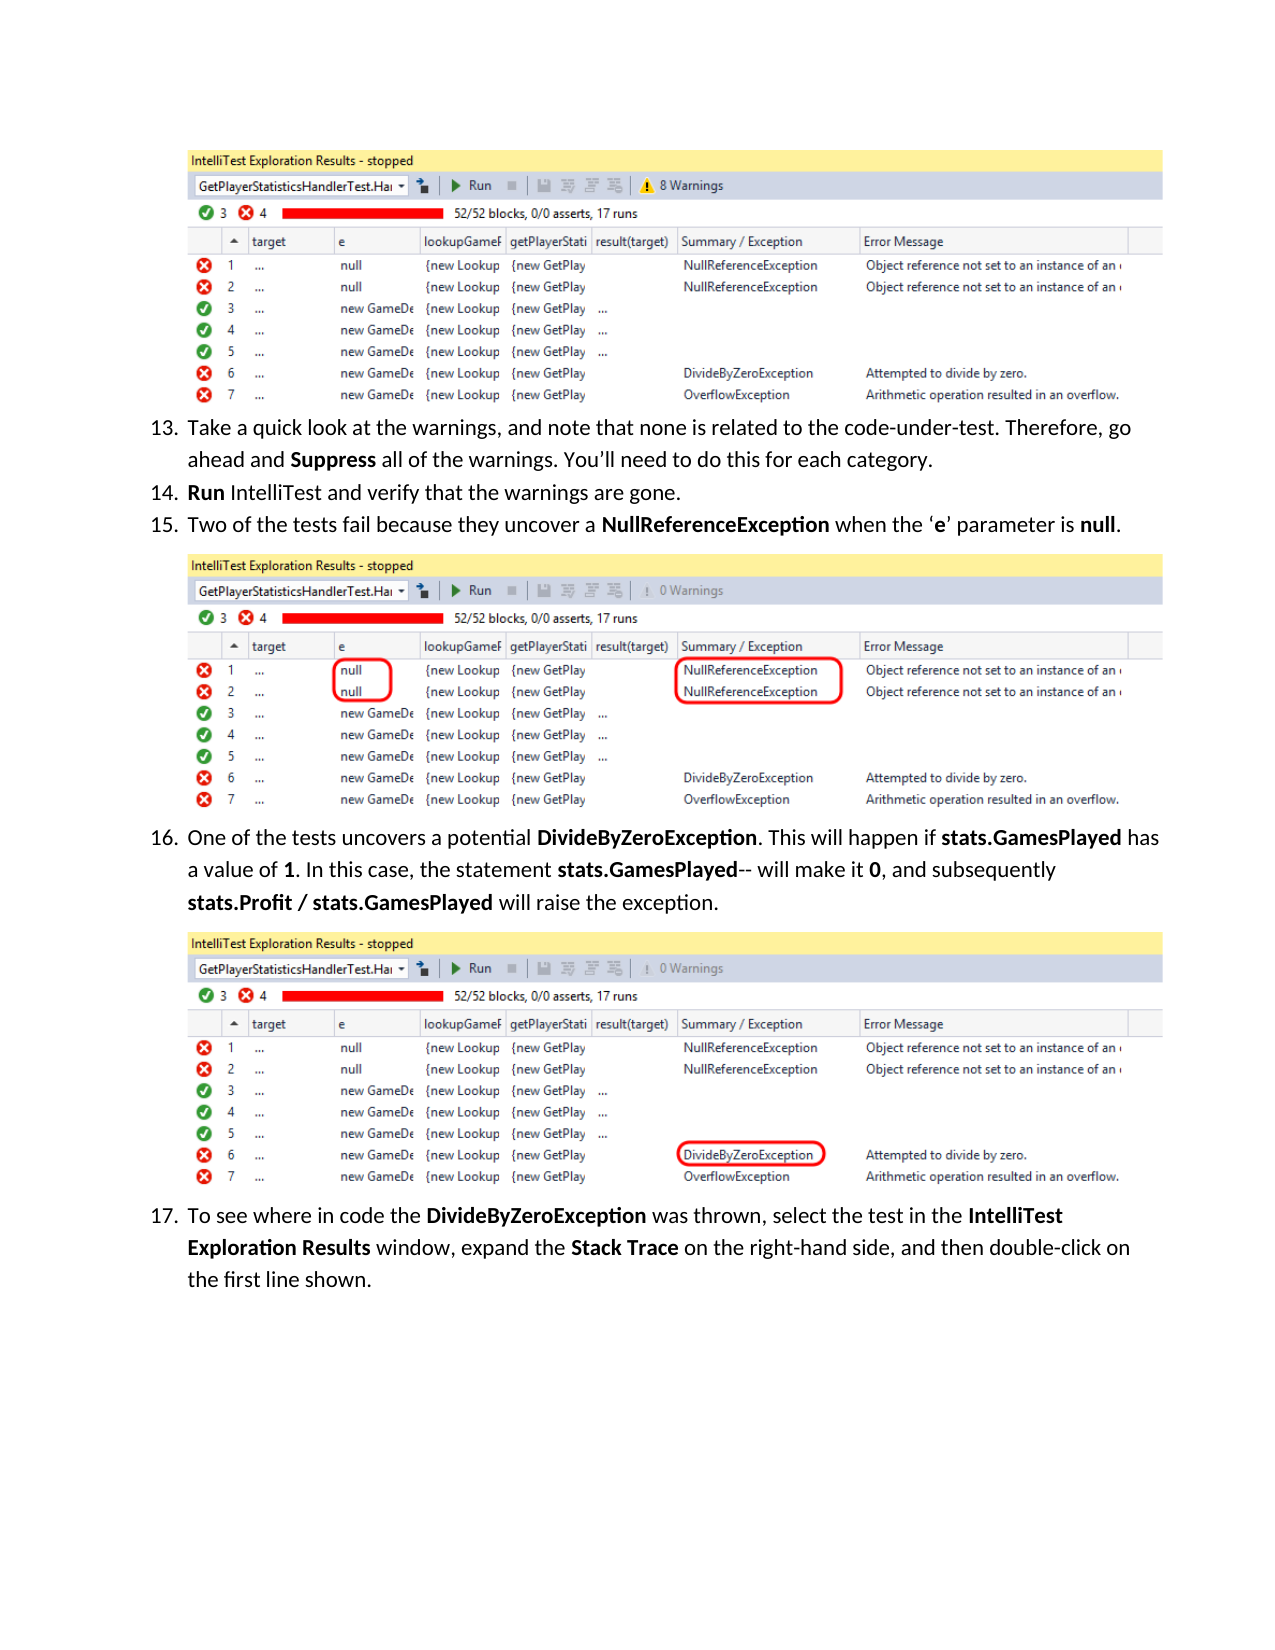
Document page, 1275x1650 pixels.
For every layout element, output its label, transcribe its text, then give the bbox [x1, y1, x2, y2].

list To see where in code the DivideByZeroException was thrown, select the test in the IntelliTest Exploration Results window, expand the Stack Trace on the right-hand side, and then double-click on the first line shown. [150, 1201, 1162, 1294]
list One of the tests uncovers a potential DivideByZeroException. This will happen if stats.GamesPlayed has a value of 1. In this case, the statement stats.GamesPlayed-- will make it 0, and subsequently stats.Profit / stats.GamesPlayed will raise the exception. [150, 823, 1162, 916]
picture [187, 150, 1163, 410]
picture [187, 932, 1163, 1197]
list Two of the tests fail because they uncover a NullReferenceException when the ‘e’ parameter is null. [150, 510, 1162, 538]
list Take a quick look at the warnings, and note that none is related to the code-under-test. Therefore, go ahead and Suppress all of the warnings. You’ll need to do this for each category. [150, 413, 1162, 474]
picture [187, 554, 1163, 820]
list Run IntelliTest and verify that the warnings are gone. [150, 478, 1162, 506]
